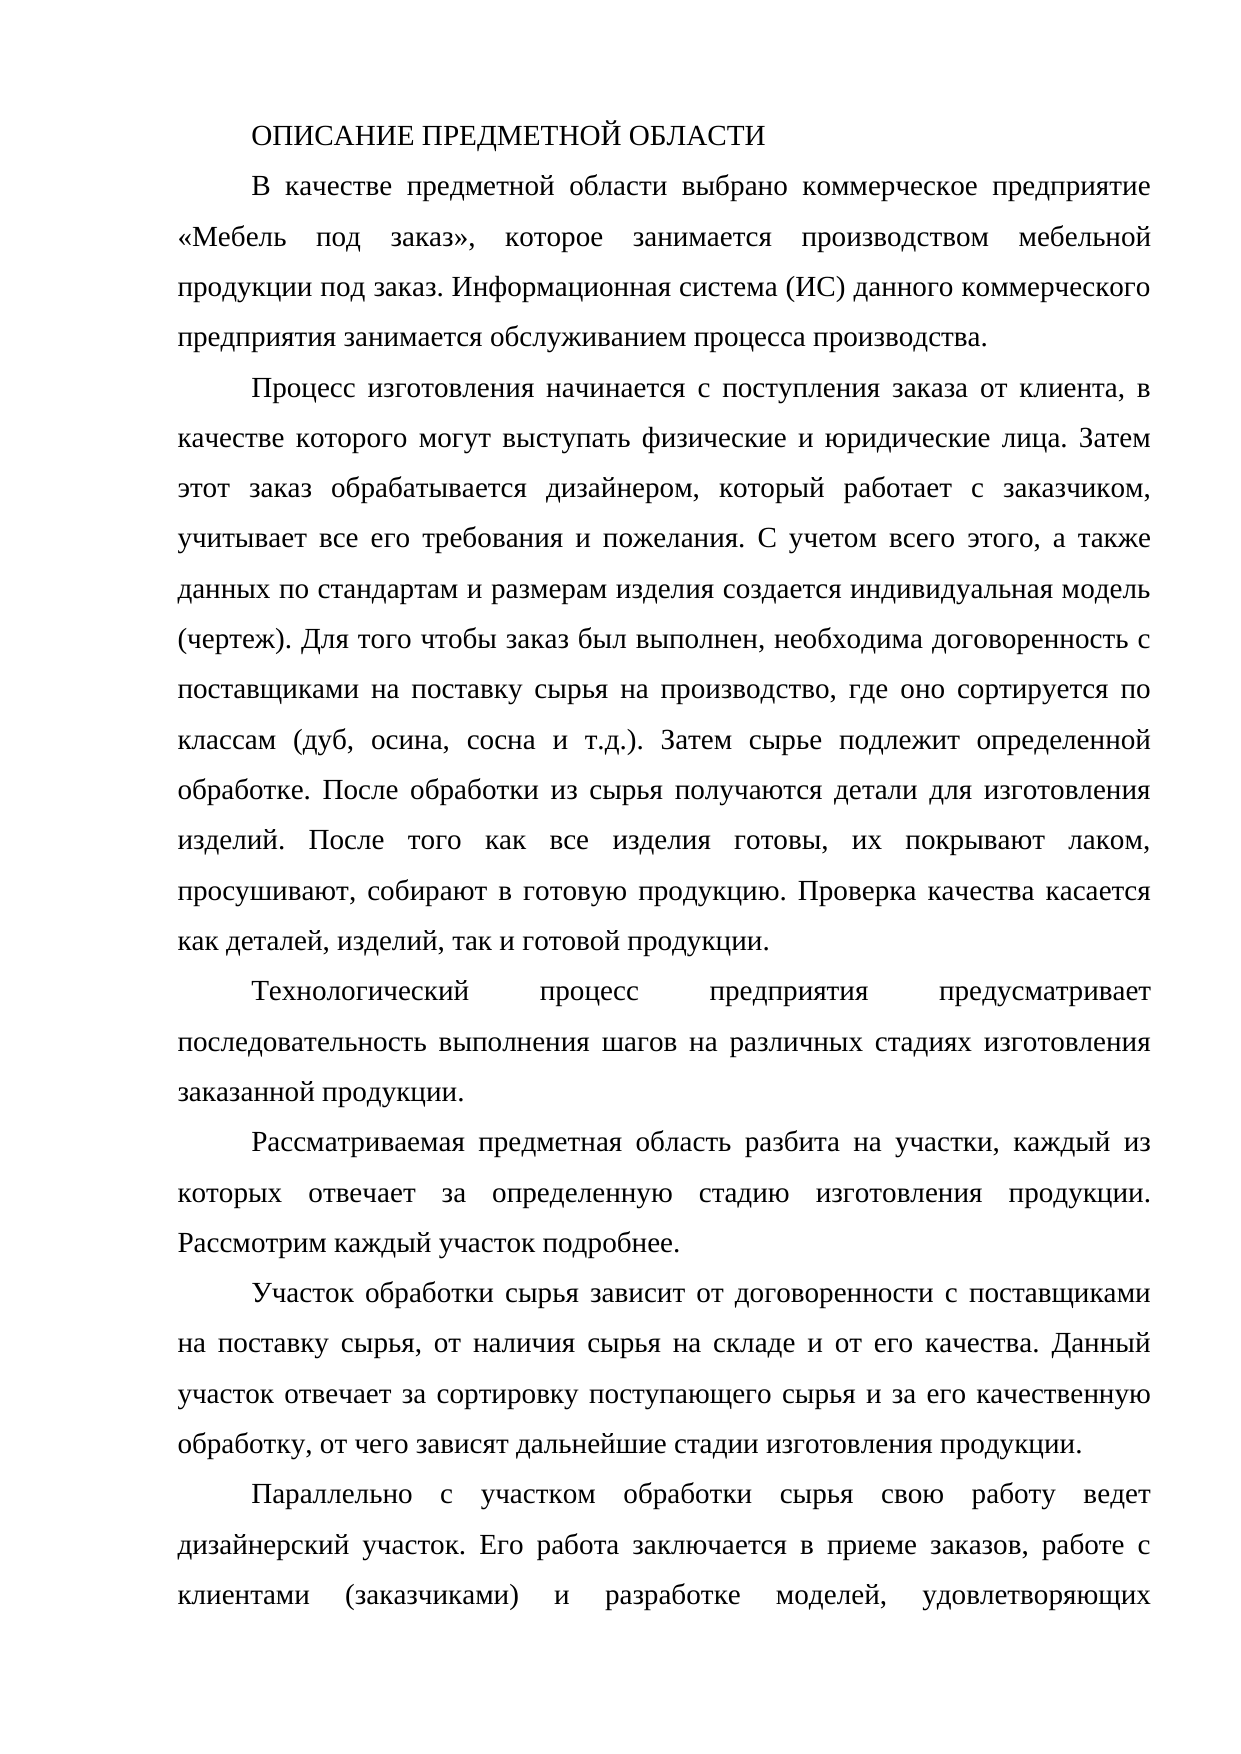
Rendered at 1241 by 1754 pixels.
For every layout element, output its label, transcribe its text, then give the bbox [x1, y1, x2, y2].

text В качестве предметной области выбрано коммерческое предприятие «Мебель под заказ», которое занимается производством мебельной продукции под заказ. Информационная система (ИС) данного коммерческого предприятия занимается обслуживанием процесса производства. [177, 168, 1152, 353]
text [177, 1477, 1152, 1611]
text Рассматриваемая предметная область разбита на участки, каждый из которых отвечает за определенную стадию изготовления продукции. Рассмотрим каждый участок подробнее. [177, 1124, 1152, 1258]
text Технологический процесс предприятия предусматривает последовательность выполнения шагов на различных стадиях изготовления заказанной продукции. [177, 973, 1152, 1108]
text ОПИСАНИЕ ПРЕДМЕТНОЙ ОБЛАСТИ [177, 118, 1152, 152]
text Процесс изготовления начинается с поступления заказа от клиента, в качестве которого могут выступать физические и юридические лица. Затем этот заказ обрабатывается дизайнером, который работает с заказчиком, учитывает все его требования и пожелания. С учетом всего этого, а также данных по стандартам и размерам изделия создается индивидуальная модель (чертеж). Для того чтобы заказ был выполнен, необходима договоренность с поставщиками на поставку сырья на производство, где оно сортируется по классам (дуб, осина, сосна и т.д.). Затем сырье подлежит определенной обработке. После обработки из сырья получаются детали для изготовления изделий. После того как все изделия готовы, их покрывают лаком, просушивают, собирают в готовую продукцию. Проверка качества касается как деталей, изделий, так и готовой продукции. [177, 370, 1152, 957]
text Участок обработки сырья зависит от договоренности с поставщиками на поставку сырья, от наличия сырья на складе и от его качества. Данный участок отвечает за сортировку поступающего сырья и за его качественную обработку, от чего зависят дальнейшие стадии изготовления продукции. [177, 1275, 1152, 1460]
